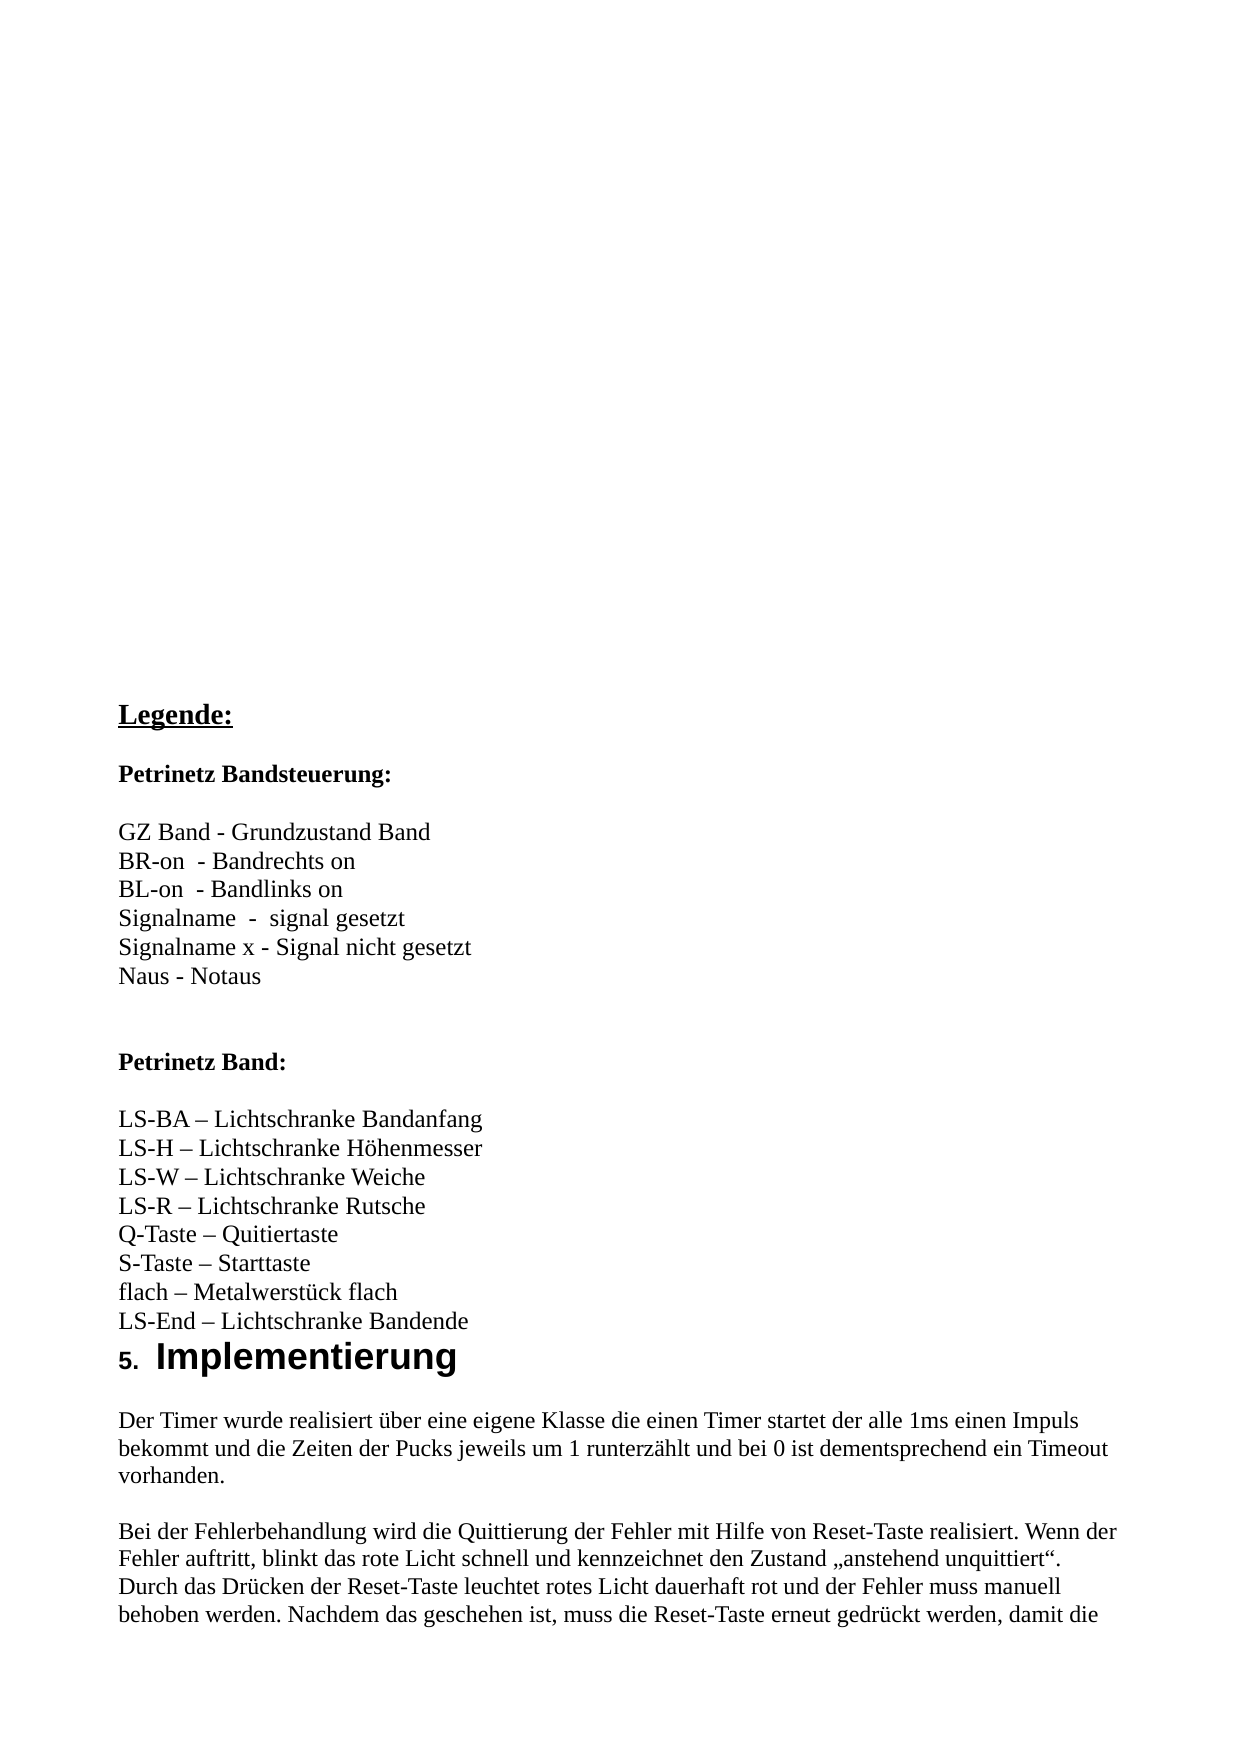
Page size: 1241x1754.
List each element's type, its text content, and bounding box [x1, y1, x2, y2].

text Legende: [118, 697, 1122, 731]
text GZ Band - Grundzustand Band [118, 817, 1122, 846]
text Der Timer wurde realisiert über eine eigene Klasse die einen Timer startet der alle 1ms einen Impuls bekommt und die Zeiten der Pucks jeweils um 1 runterzählt und bei 0 ist dementsprechend ein Timeout vorhanden. [118, 1406, 1122, 1489]
text Petrinetz Band: [118, 1047, 1122, 1076]
text BR-on - Bandrechts on [118, 846, 1122, 874]
text LS-BA – Lichtschranke Bandanfang [118, 1104, 1122, 1133]
text LS-W – Lichtschranke Weiche [118, 1162, 1122, 1191]
text LS-End – Lichtschranke Bandende [118, 1306, 1122, 1334]
text LS-R – Lichtschranke Rutsche [118, 1191, 1122, 1219]
text Q-Taste – Quitiertaste [118, 1219, 1122, 1248]
text Naus - Notaus [118, 961, 1122, 989]
text BL-on - Bandlinks on [118, 874, 1122, 903]
text Signalname - signal gesetzt [118, 903, 1122, 932]
text S-Taste – Starttaste [118, 1248, 1122, 1277]
list Implementierung [118, 1334, 1122, 1378]
text LS-H – Lichtschranke Höhenmesser [118, 1133, 1122, 1162]
text Signalname x - Signal nicht gesetzt [118, 932, 1122, 961]
text flach – Metalwerstück flach [118, 1277, 1122, 1306]
text Petrinetz Bandsteuerung: [118, 759, 1122, 788]
